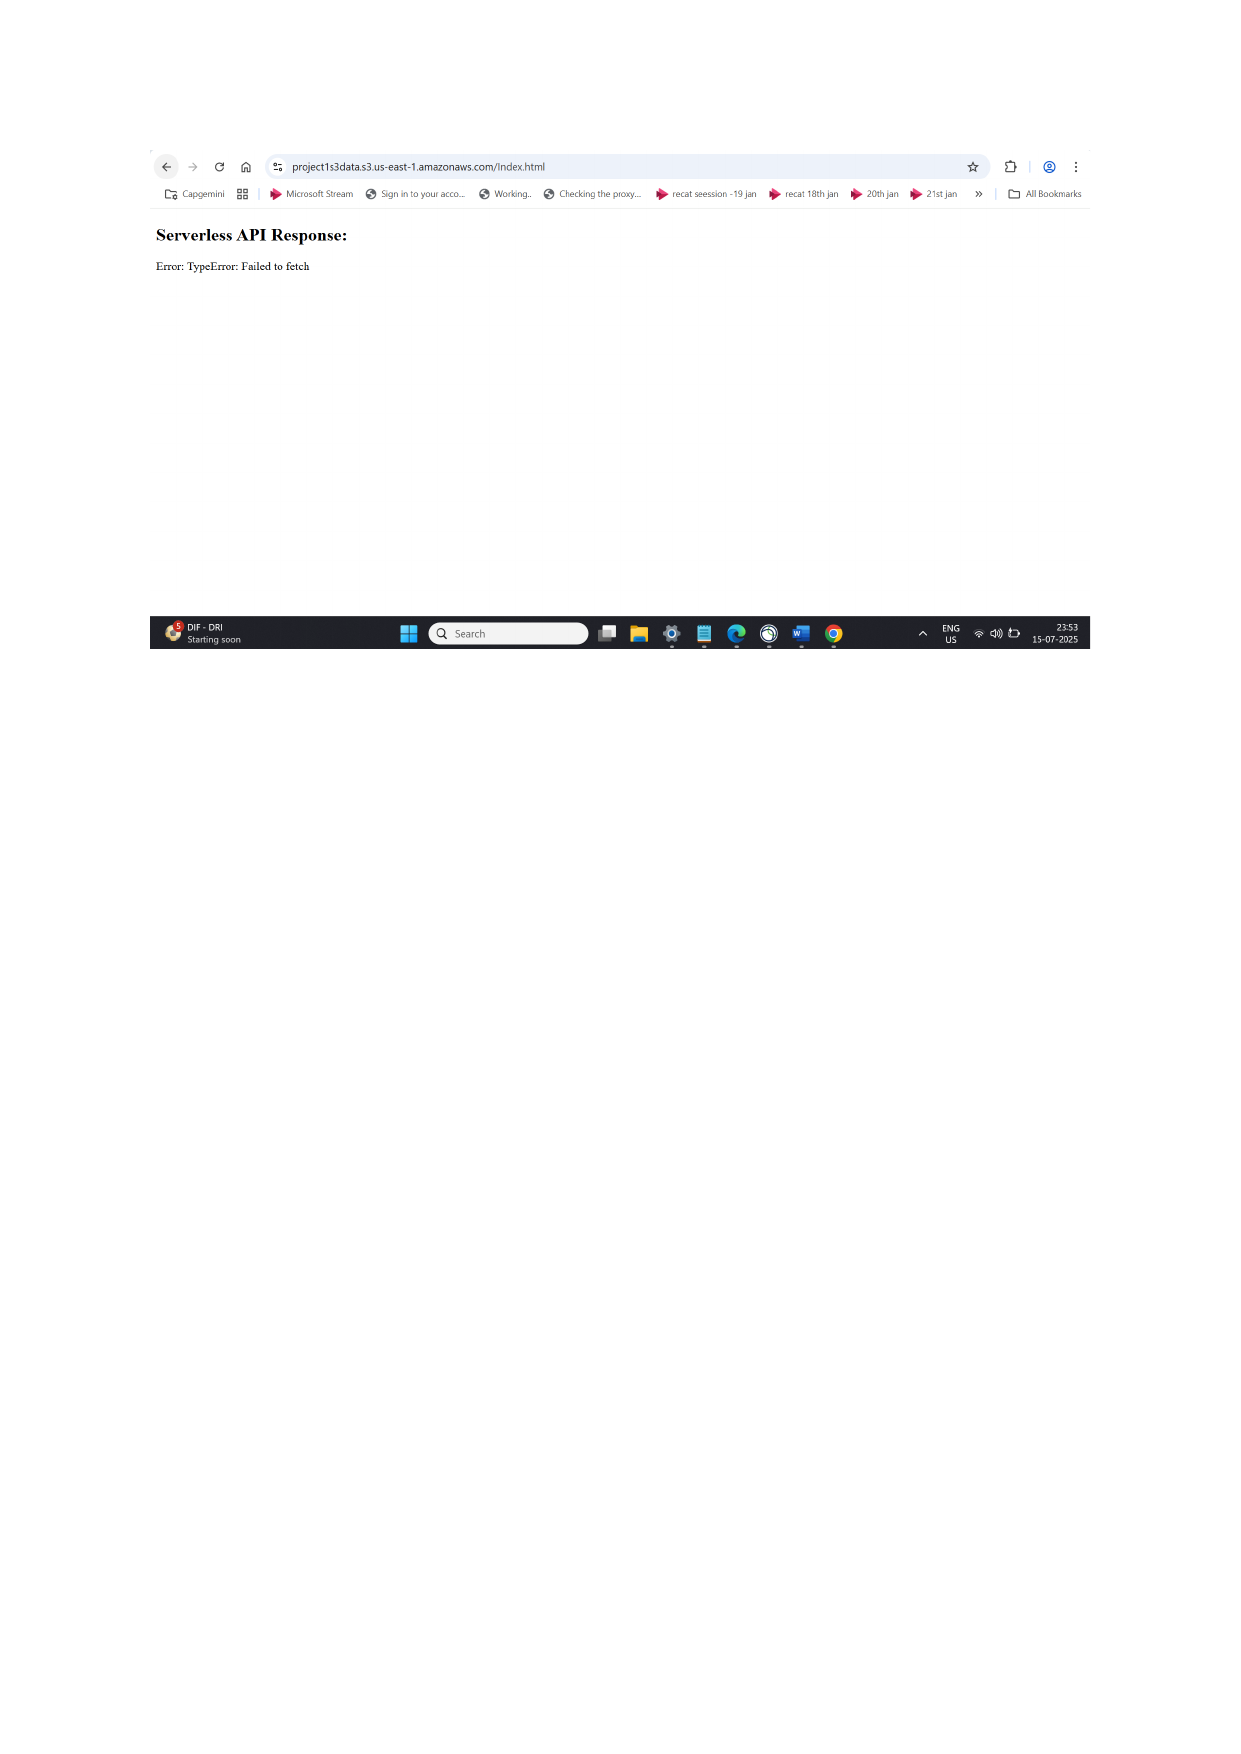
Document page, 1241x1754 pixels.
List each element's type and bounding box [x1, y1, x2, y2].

picture [150, 150, 1091, 649]
